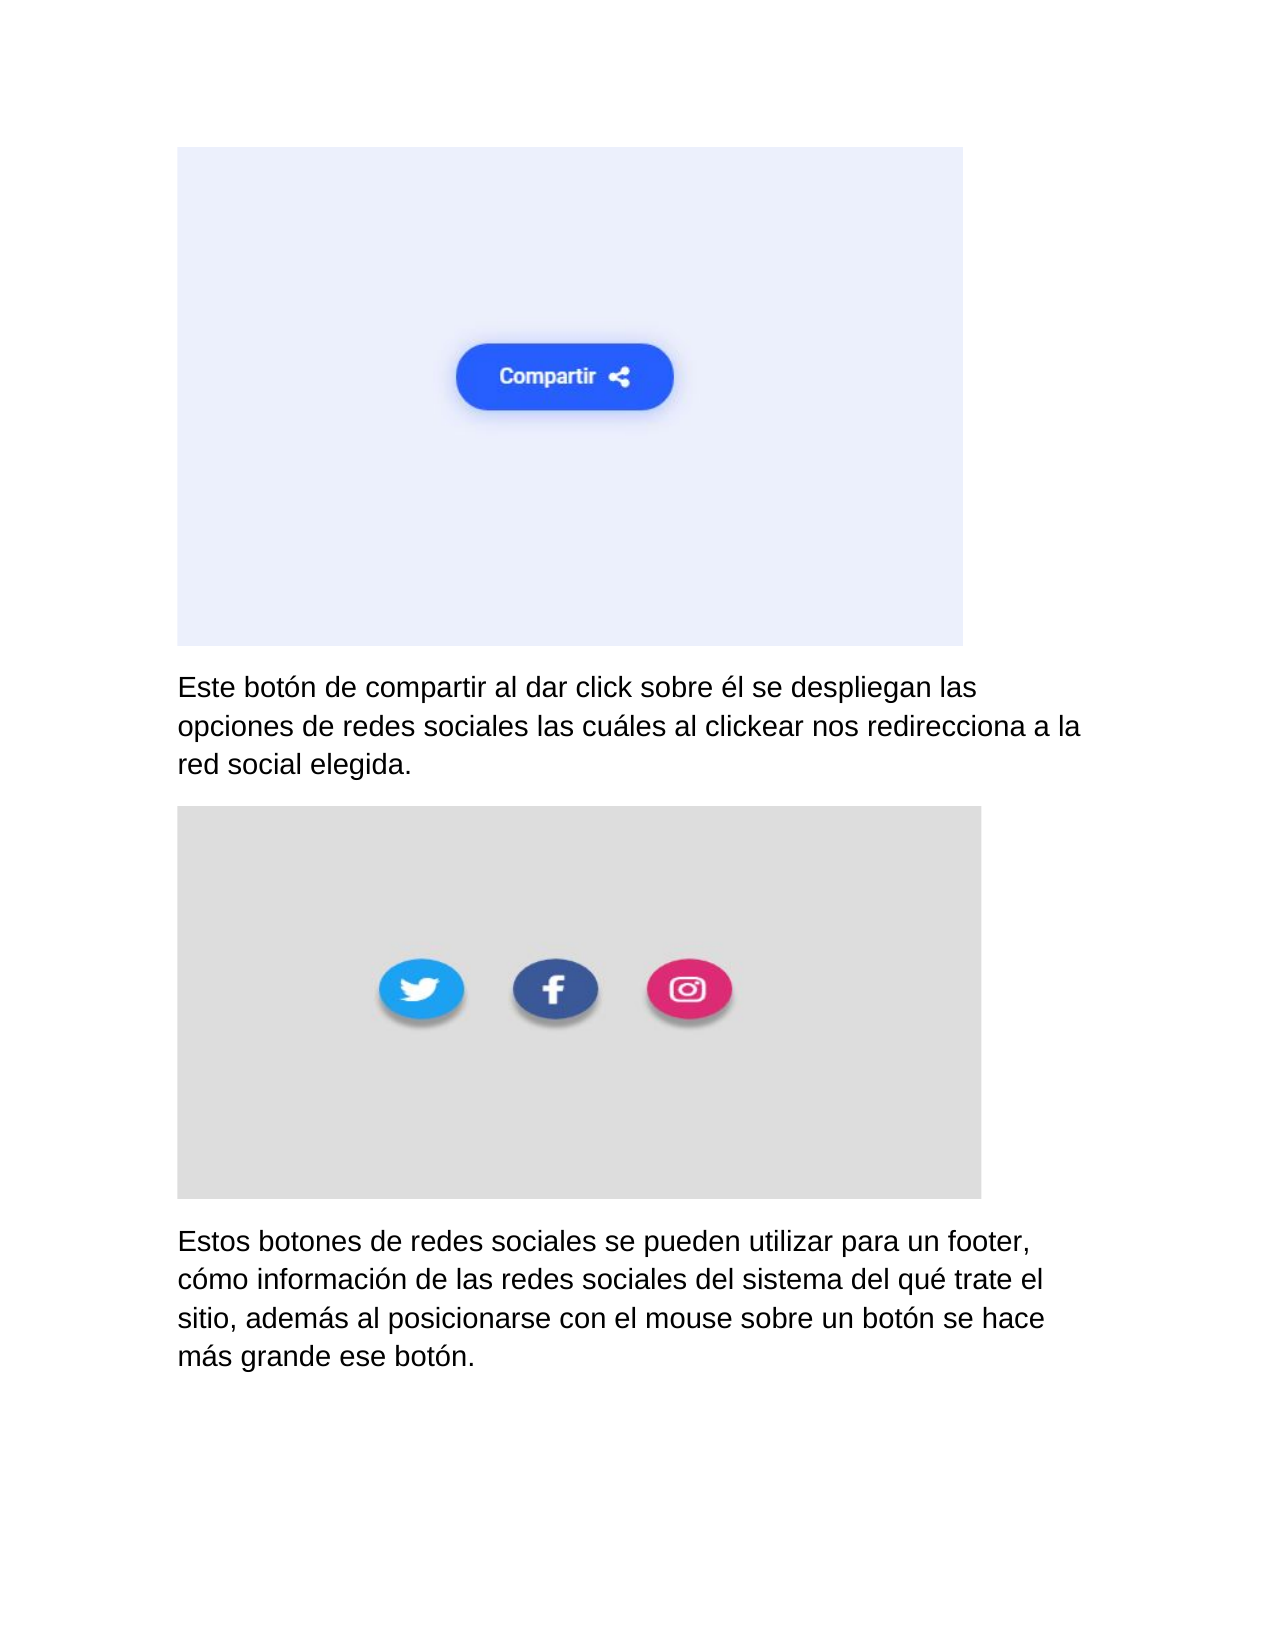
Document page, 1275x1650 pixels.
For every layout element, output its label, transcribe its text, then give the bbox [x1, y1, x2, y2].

text Estos botones de redes sociales se pueden utilizar para un footer, cómo información de las redes sociales del sistema del qué trate el sitio, además al posicionarse con el mouse sobre un botón se hace más grande ese botón. [177, 1223, 1098, 1373]
picture [177, 806, 982, 1199]
text Este botón de compartir al dar click sobre él se despliegan las opciones de redes sociales las cuáles al clickear nos redirecciona a la red social elegida. [177, 670, 1098, 781]
picture [177, 147, 963, 646]
